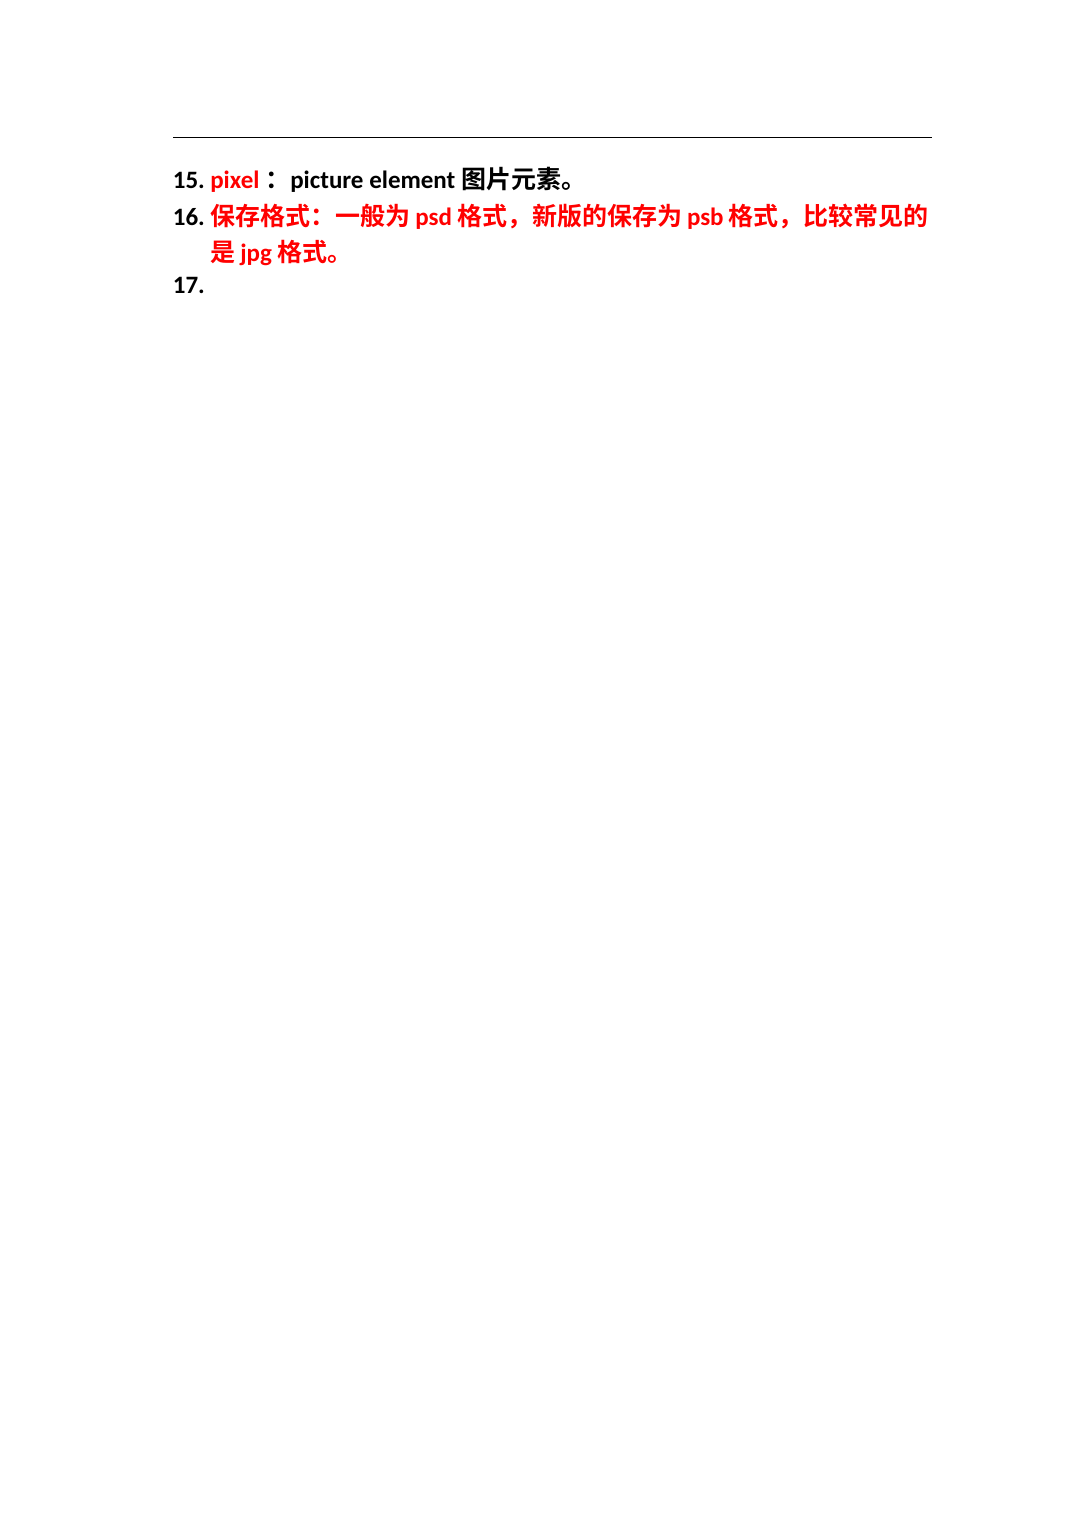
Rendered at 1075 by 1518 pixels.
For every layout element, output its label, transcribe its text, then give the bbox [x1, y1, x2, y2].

list 保存格式：一般为psd格式，新版的保存为psb格式，比较常见的是jpg格式。 [173, 196, 932, 269]
list pixel ：picture element 图片元素。 [173, 160, 932, 196]
